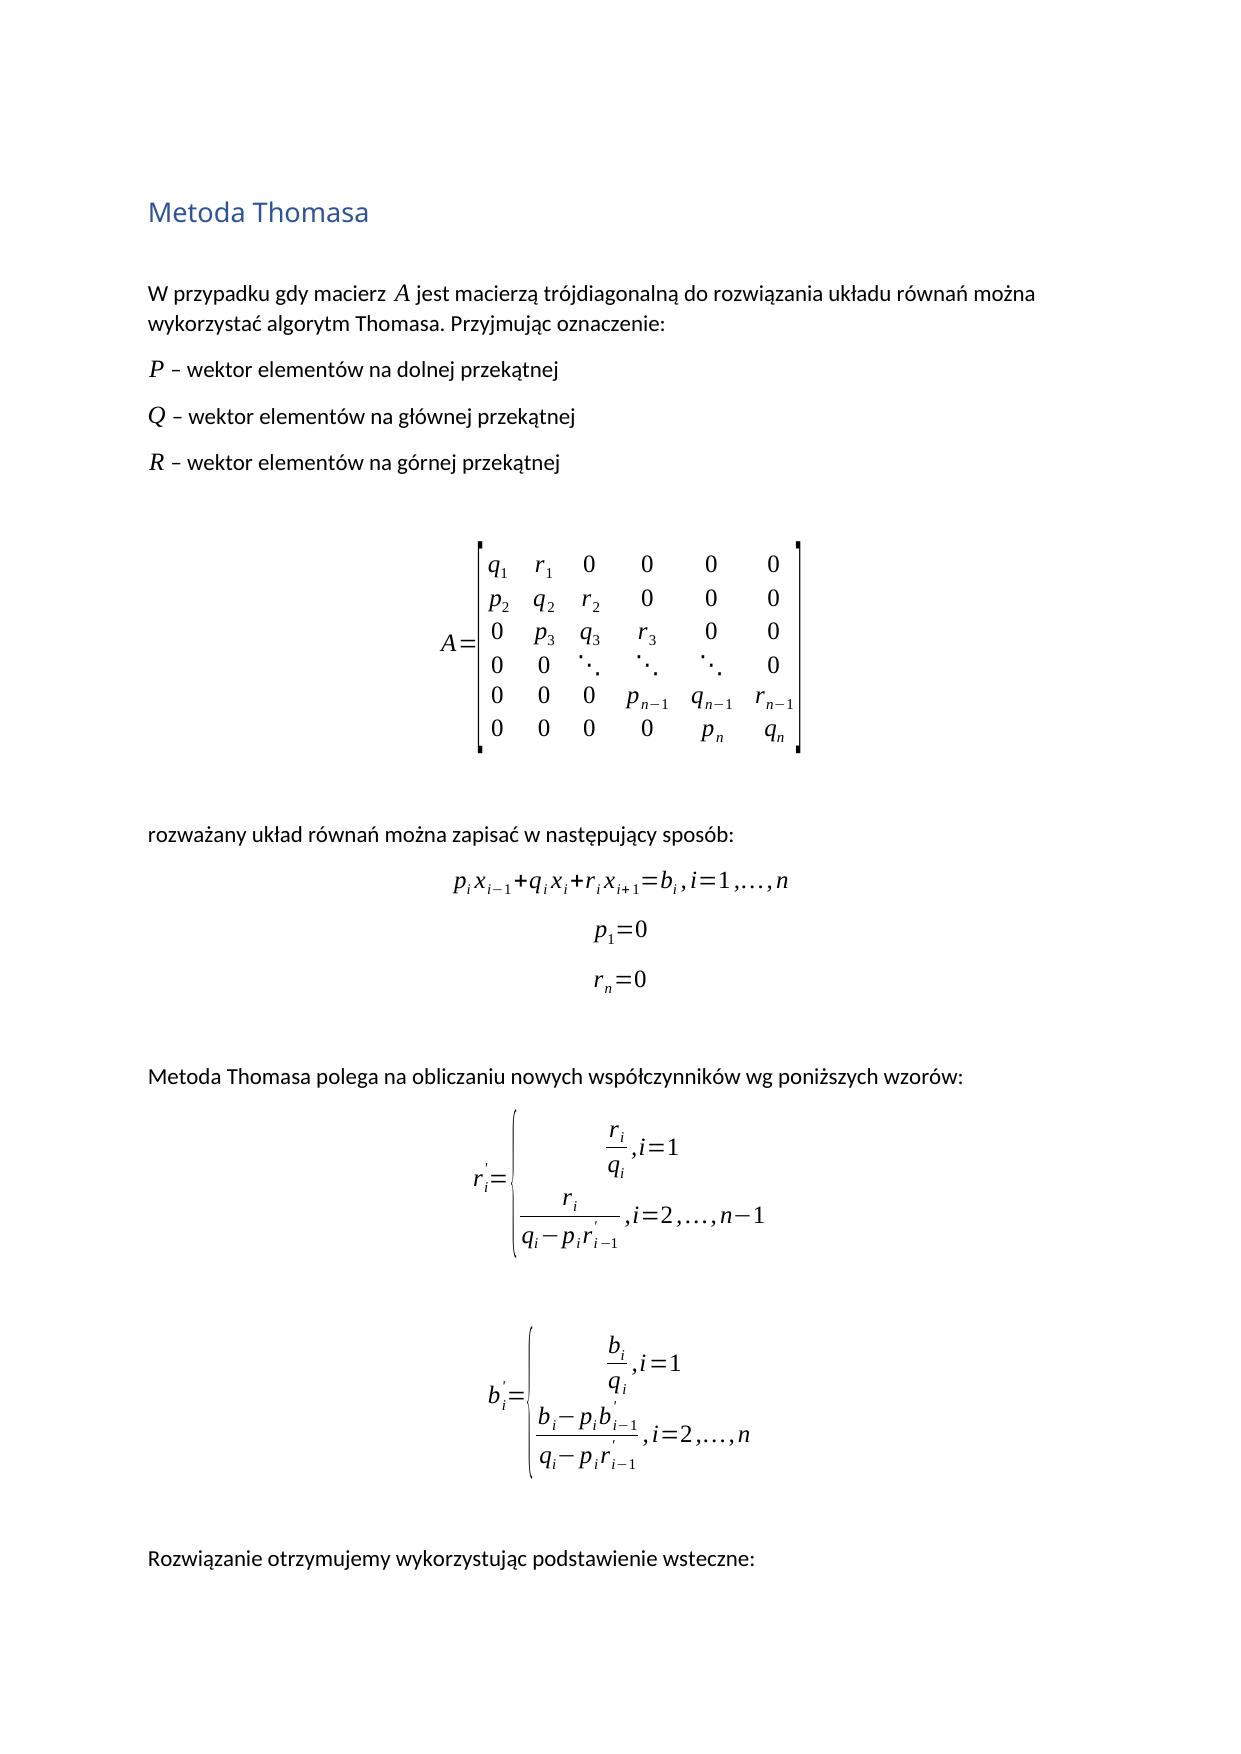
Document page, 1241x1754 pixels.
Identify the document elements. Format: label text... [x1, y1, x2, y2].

text Rozwiązanie otrzymujemy wykorzystując podstawienie wsteczne: [148, 1544, 1093, 1572]
text – wektor elementów na głównej przekątnej [148, 402, 1093, 430]
text – wektor elementów na dolnej przekątnej [148, 355, 1093, 383]
text W przypadku gdy macierz jest macierzą trójdiagonalną do rozwiązania układu równań można wykorzystać algorytm Thomasa. Przyjmując oznaczenie: [148, 279, 1093, 337]
text Metoda Thomasa polega na obliczaniu nowych współczynników wg poniższych wzorów: [148, 1062, 1093, 1090]
text – wektor elementów na górnej przekątnej [148, 448, 1093, 476]
subtitle Metoda Thomasa [148, 194, 1093, 231]
text rozważany układ równań można zapisać w następujący sposób: [148, 820, 1093, 848]
